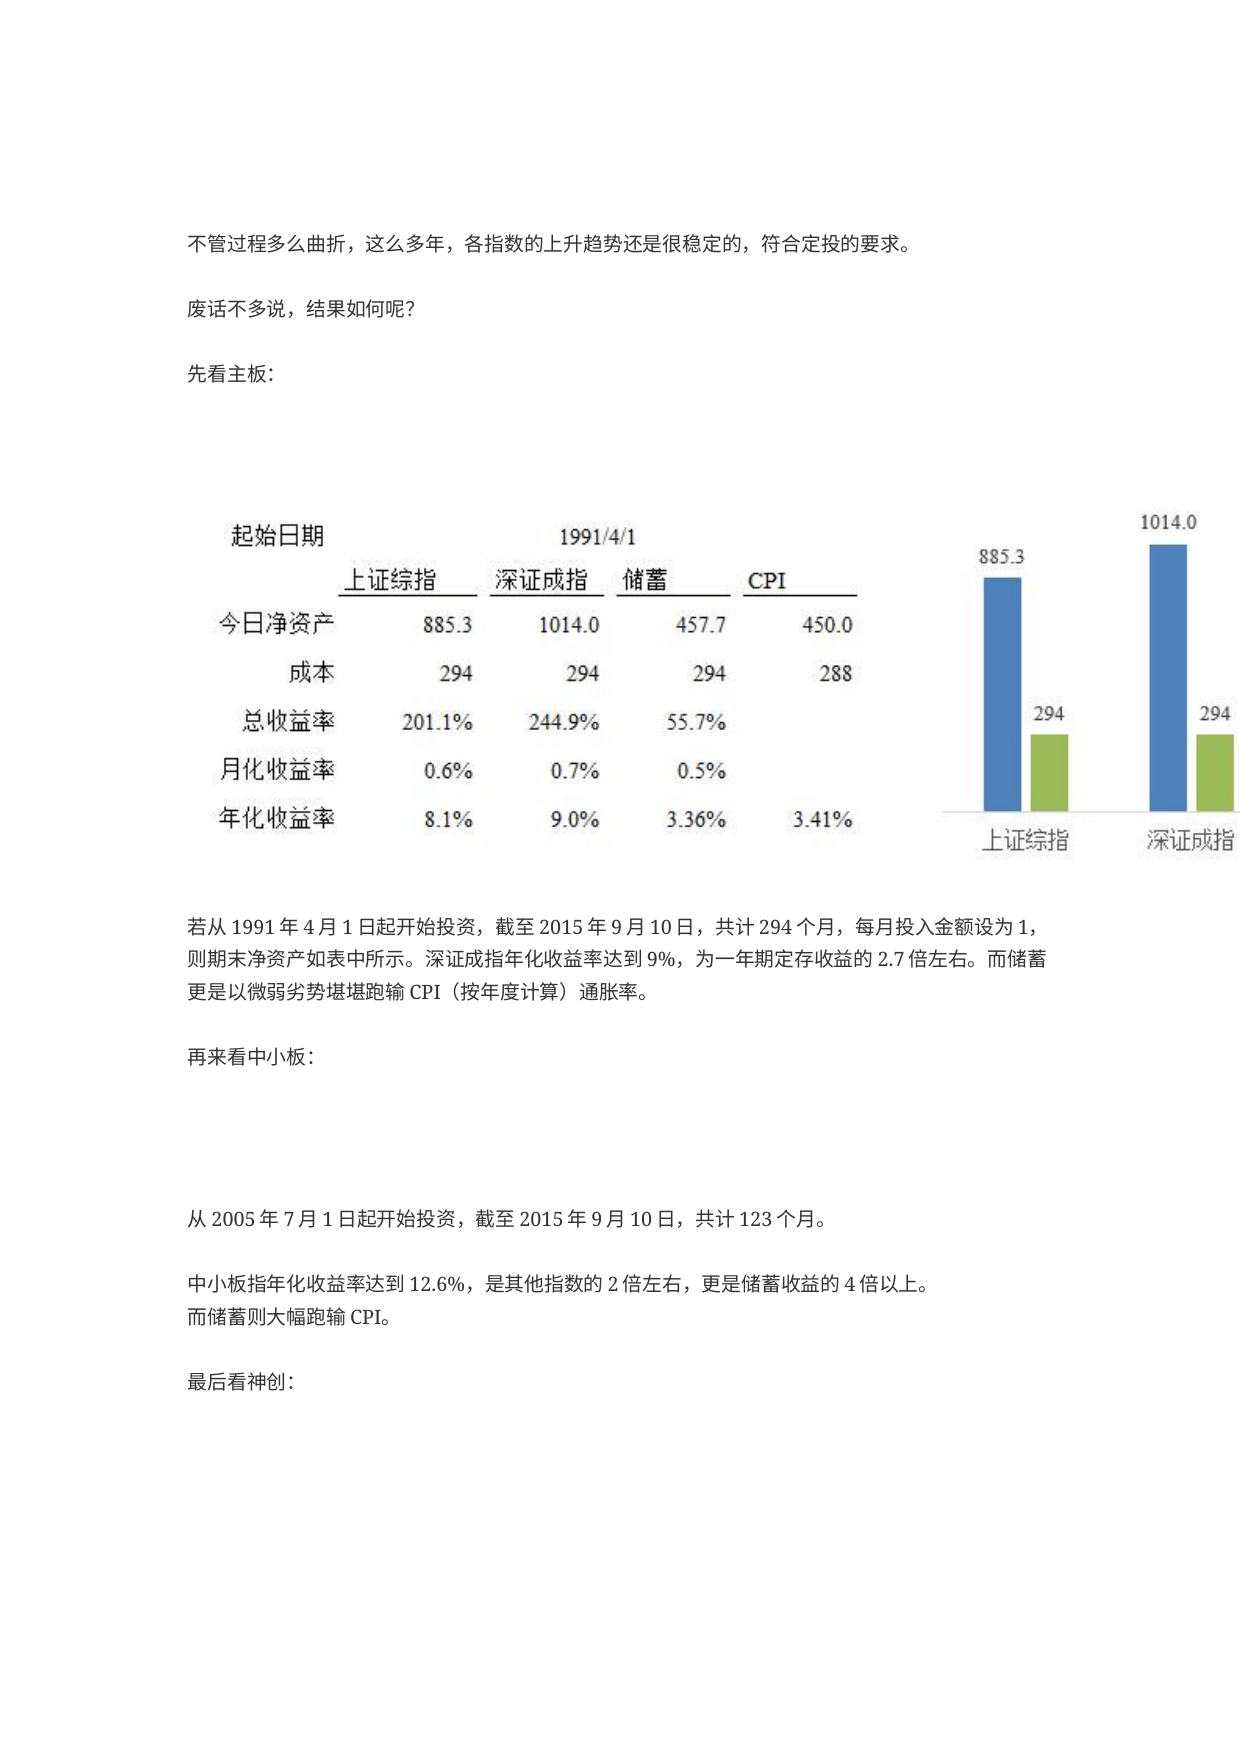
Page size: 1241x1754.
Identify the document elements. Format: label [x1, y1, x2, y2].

text [187, 162, 1053, 422]
text [187, 868, 1053, 1397]
picture [187, 422, 1241, 868]
